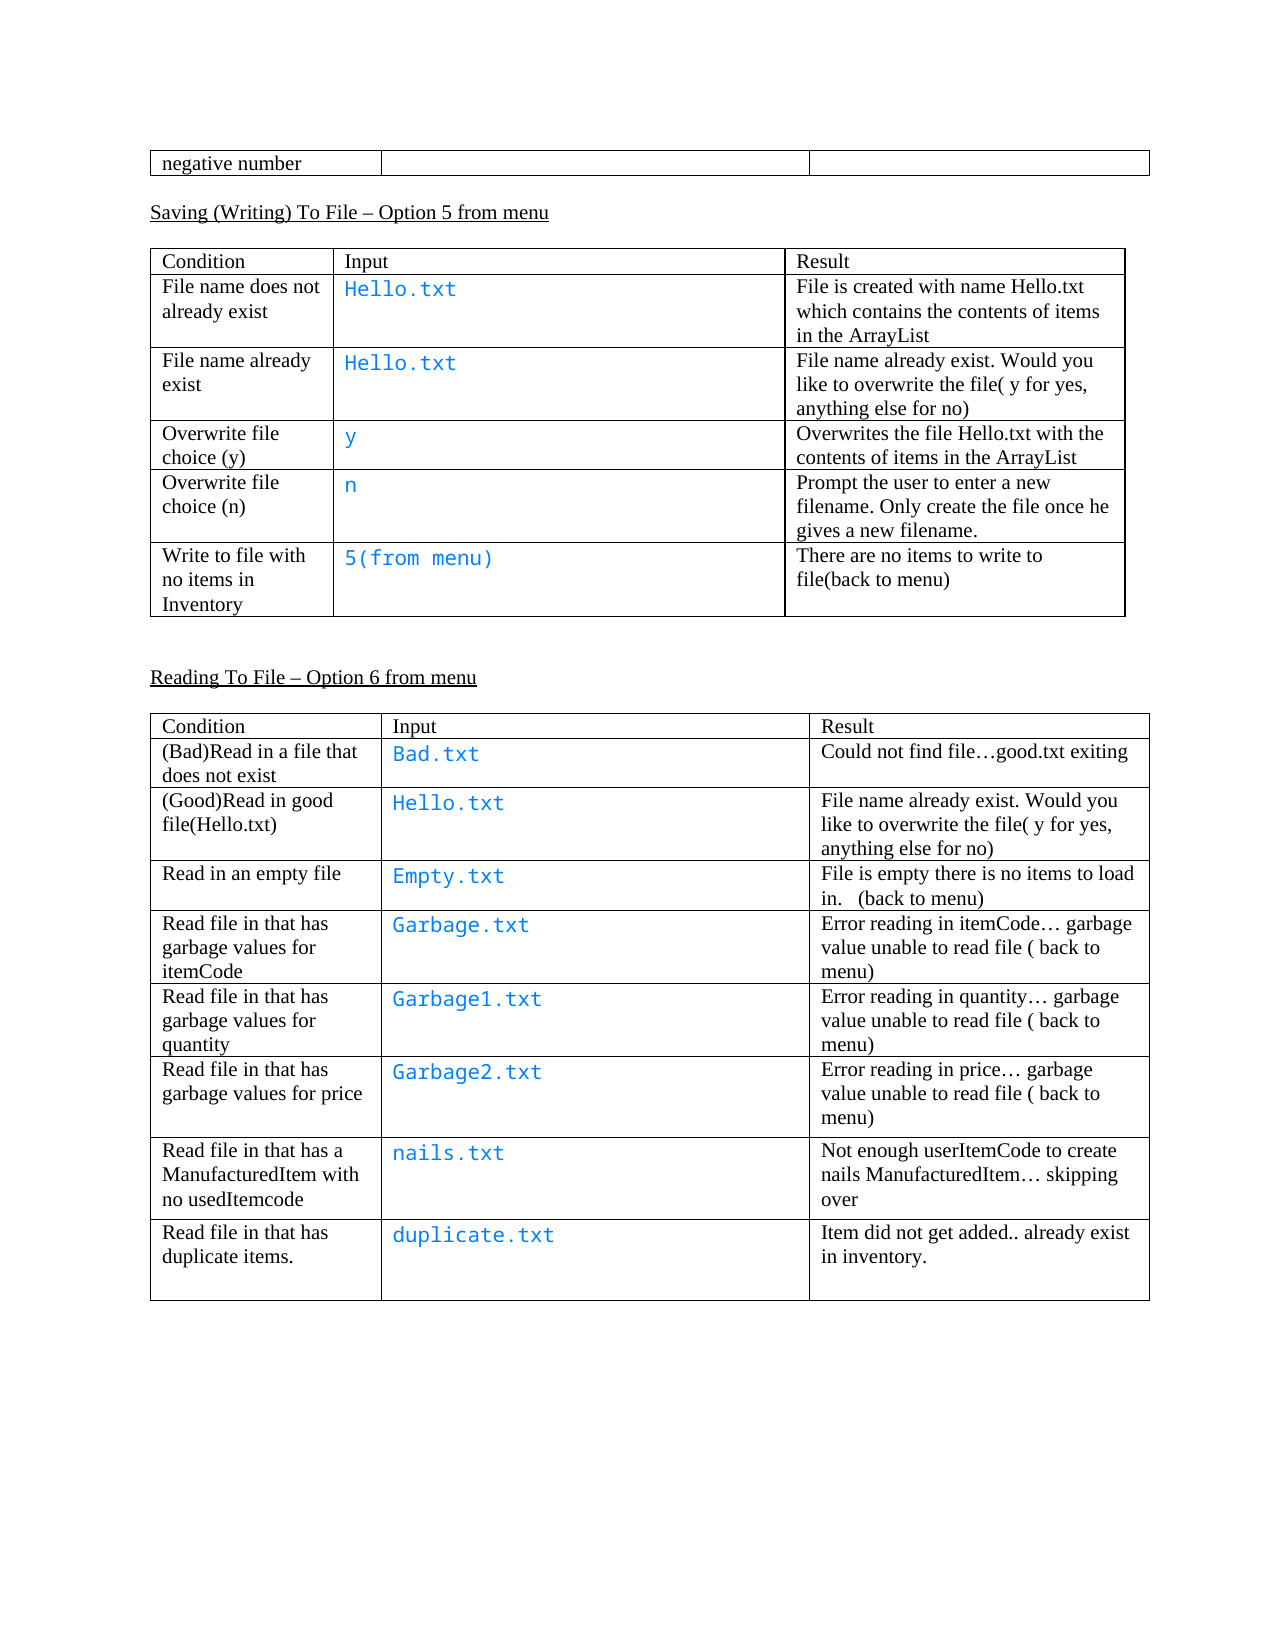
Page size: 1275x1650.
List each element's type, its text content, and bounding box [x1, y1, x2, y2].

table_header Result [810, 714, 1149, 738]
table_header Result [786, 249, 1124, 273]
table_cell File is created with name Hello.txt which contains the contents of items in the ArrayList [786, 275, 1124, 347]
table_cell y [334, 421, 784, 469]
table_cell Bad.txt [382, 739, 809, 787]
table_cell Error reading in quantity… garbage value unable to read file ( back to menu) [810, 984, 1149, 1056]
table_cell There are no items to write to file(back to menu) [786, 543, 1124, 616]
table_cell File name already exist [151, 348, 333, 420]
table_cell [151, 151, 381, 175]
text Saving (Writing) To File – Option 5 from menu [150, 200, 1125, 224]
table_cell 5(from menu) [334, 543, 784, 616]
table_cell File name already exist. Would you like to overwrite the file( y for yes, anything else for no) [786, 348, 1124, 420]
table_cell Overwrite file choice (n) [151, 470, 333, 542]
table_cell Not enough userItemCode to create nails ManufacturedItem… skipping over [810, 1138, 1149, 1219]
table_header Condition [151, 249, 333, 273]
table_cell Read file in that has garbage values for price [151, 1057, 381, 1137]
table_cell File name already exist. Would you like to overwrite the file( y for yes, anything else for no) [810, 788, 1149, 860]
table_cell Hello.txt [334, 348, 784, 420]
table_cell -1 [382, 151, 809, 175]
table_cell duplicate.txt [382, 1220, 809, 1300]
table_cell Overwrites the file Hello.txt with the contents of items in the ArrayList [786, 421, 1124, 469]
table_cell (Good)Read in good file(Hello.txt) [151, 788, 381, 860]
table_cell nails.txt [382, 1138, 809, 1219]
table_header Input [382, 714, 809, 738]
table_cell Garbage.txt [382, 911, 809, 983]
table_cell Overwrite file choice (y) [151, 421, 333, 469]
table_cell n [334, 470, 784, 542]
table_cell Read file in that has a ManufacturedItem with no usedItemcode [151, 1138, 381, 1219]
table_cell Hello.txt [382, 788, 809, 860]
table_cell Error reading in itemCode… garbage value unable to read file ( back to menu) [810, 911, 1149, 983]
table_cell Hello.txt [334, 275, 784, 347]
table_cell Read file in that has duplicate items. [151, 1220, 381, 1300]
table_cell Write to file with no items in Inventory [151, 543, 333, 616]
table_cell Read file in that has garbage values for itemCode [151, 911, 381, 983]
table_header Condition [151, 714, 381, 738]
table_cell Empty.txt [382, 861, 809, 909]
table_cell File name does not already exist [151, 275, 333, 347]
table_cell Item did not get added.. already exist in inventory. [810, 1220, 1149, 1300]
table_cell Prompt the user to enter a new filename. Only create the file once he gives a new filename. [786, 470, 1124, 542]
table_header Input [334, 249, 784, 273]
table_cell Garbage2.txt [382, 1057, 809, 1137]
table_cell Garbage1.txt [382, 984, 809, 1056]
table_cell Read in an empty file [151, 861, 381, 909]
text Reading To File – Option 6 from menu [150, 665, 1125, 689]
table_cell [810, 151, 1149, 175]
table_cell Could not find file…good.txt exiting [810, 739, 1149, 787]
table_cell Error reading in price… garbage value unable to read file ( back to menu) [810, 1057, 1149, 1137]
table_cell (Bad)Read in a file that does not exist [151, 739, 381, 787]
table_cell Read file in that has garbage values for quantity [151, 984, 381, 1056]
table_cell File is empty there is no items to load in. (back to menu) [810, 861, 1149, 909]
